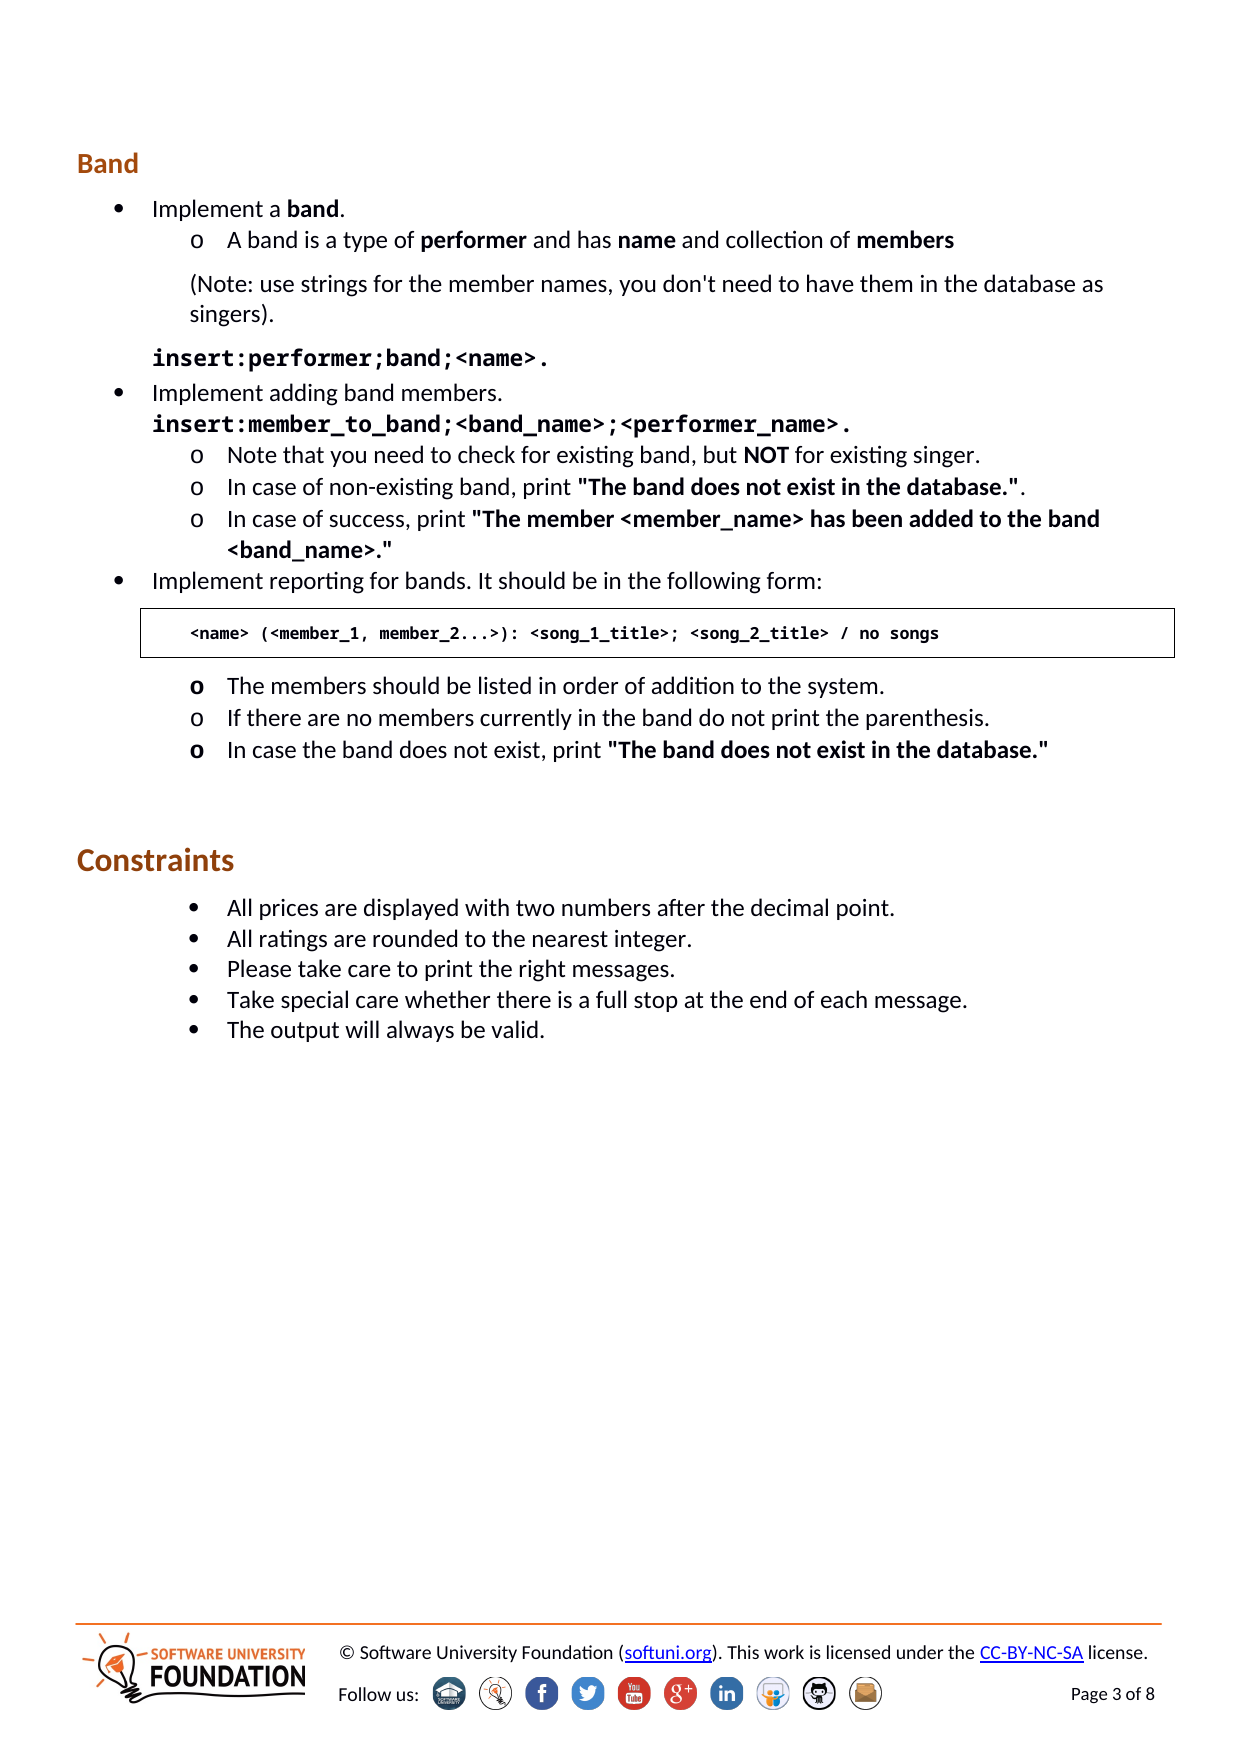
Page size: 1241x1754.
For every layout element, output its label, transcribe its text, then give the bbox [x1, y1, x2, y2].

list In case of non-existing band, print "The band does not exist in the database.". [189, 471, 1163, 503]
text (Note: use strings for the member names, you don't need to have them in the database as singers). [189, 268, 1163, 329]
list The output will always be valid. [189, 1014, 1163, 1045]
subtitle Band [77, 145, 1163, 181]
list Implement adding band members. [114, 377, 1163, 408]
list In case the band does not exist, print "The band does not exist in the database." [189, 734, 1163, 766]
table_header <name> (<member_1, member_2...>): <song_1_title>; <song_2_title> / no songs [141, 609, 1174, 657]
picture [571, 1677, 605, 1710]
list insert:member_to_band;<band_name>;<performer_name>. [152, 408, 1163, 439]
list All prices are displayed with two numbers after the decimal point. [189, 892, 1163, 923]
subtitle Constraints [77, 839, 1163, 880]
picture [664, 1677, 697, 1710]
picture [802, 1677, 836, 1710]
list If there are no members currently in the band do not print the parenthesis. [189, 702, 1163, 734]
list In case of success, print "The member <member_name> has been added to the band <band_name>." [189, 503, 1163, 565]
list Implement reporting for bands. It should be in the following form: [114, 565, 1163, 596]
list All ratings are rounded to the nearest integer. [189, 923, 1163, 953]
list Note that you need to check for existing band, but NOT for existing singer. [189, 439, 1163, 471]
picture [81, 1631, 305, 1704]
picture [617, 1677, 651, 1710]
list insert:performer;band;<name>. [152, 342, 1163, 373]
picture [432, 1677, 466, 1710]
list Take special care whether there is a full stop at the end of each message. [189, 984, 1163, 1014]
list A band is a type of performer and has name and collection of members [189, 224, 1163, 256]
list Implement a band. [114, 193, 1163, 224]
picture [710, 1677, 744, 1710]
list Please take care to print the right messages. [189, 953, 1163, 984]
picture [525, 1677, 559, 1710]
picture [756, 1677, 790, 1710]
picture [849, 1677, 882, 1710]
picture [479, 1677, 512, 1710]
list The members should be listed in order of addition to the system. [189, 670, 1163, 702]
